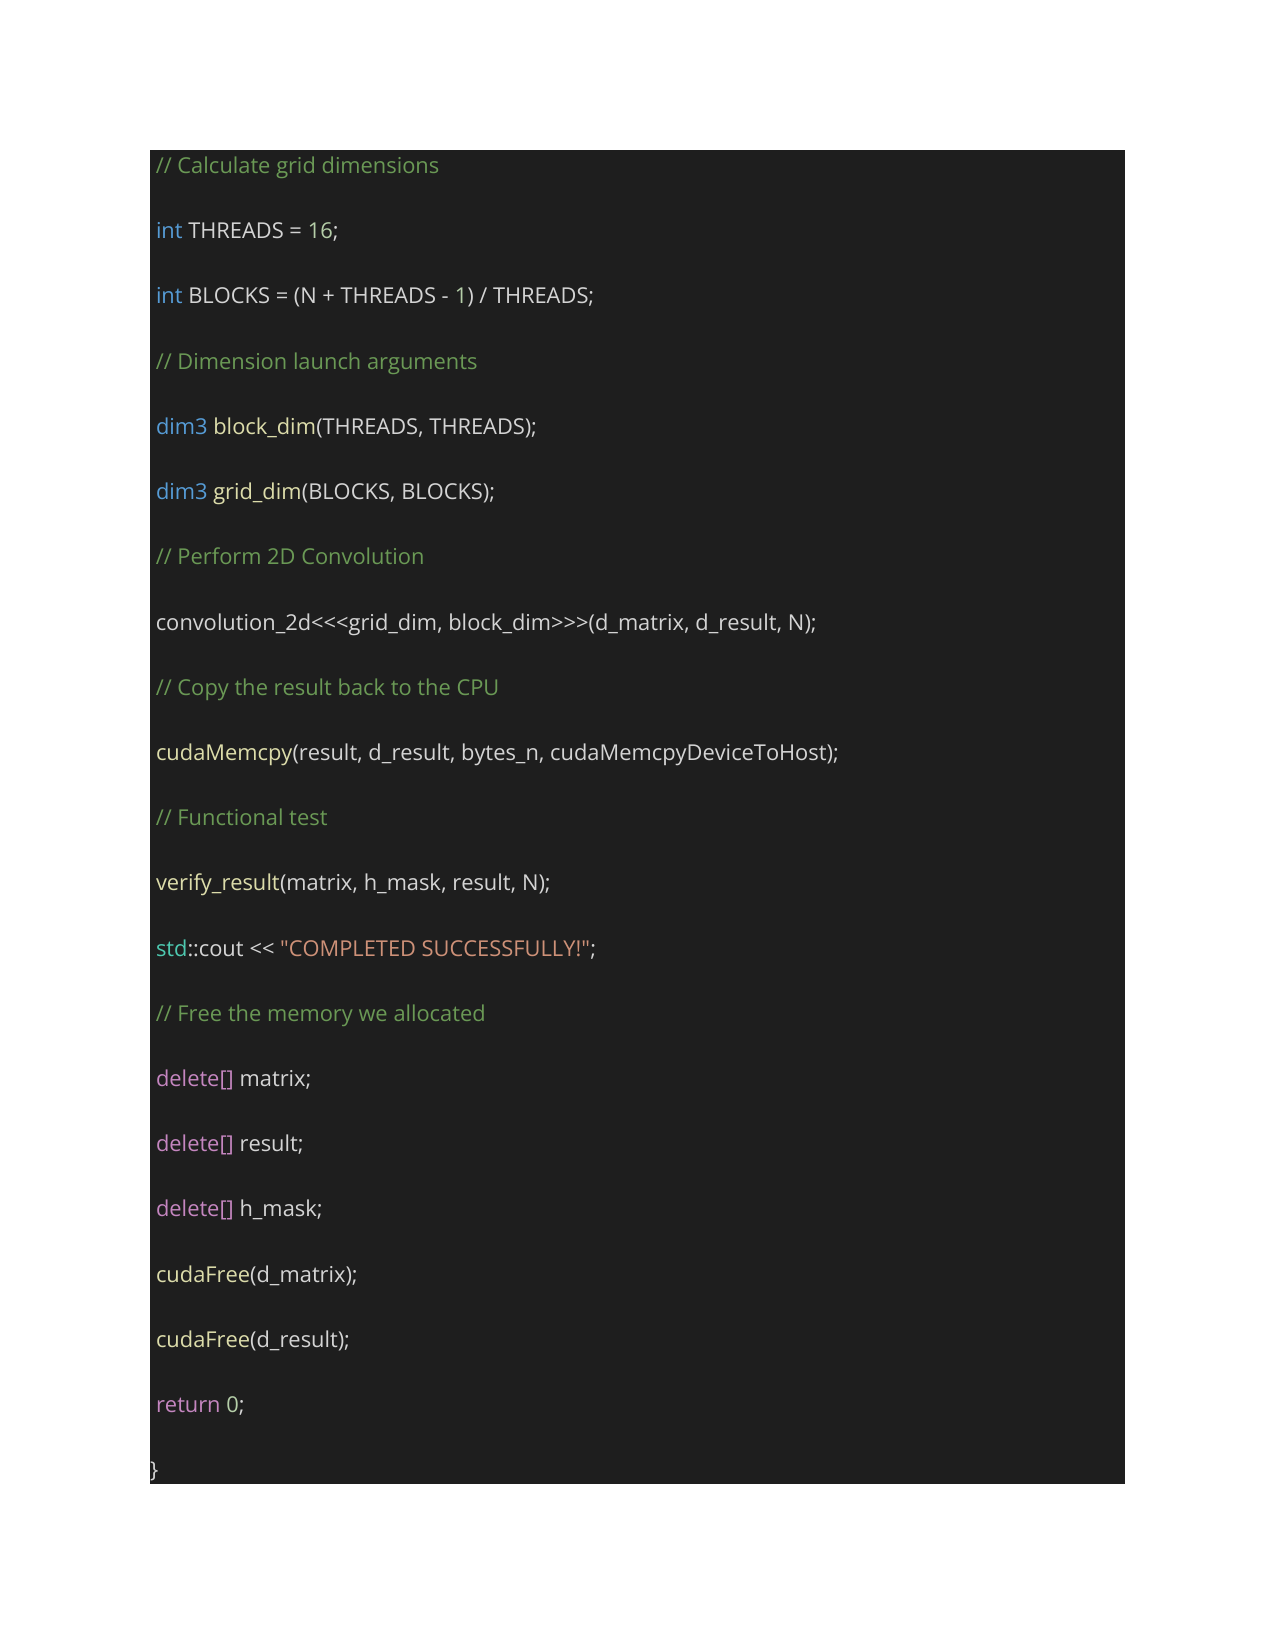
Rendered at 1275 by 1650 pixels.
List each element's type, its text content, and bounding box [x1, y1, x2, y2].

text verify_result(matrix, h_mask, result, N); [150, 867, 1125, 897]
text delete[] matrix; [150, 1063, 1125, 1093]
text std::cout << "COMPLETED SUCCESSFULLY!"; [150, 932, 1125, 962]
text dim3 grid_dim(BLOCKS, BLOCKS); [150, 476, 1125, 506]
text // Free the memory we allocated [150, 998, 1125, 1027]
text // Perform 2D Convolution [150, 541, 1125, 571]
text // Calculate grid dimensions [150, 150, 1125, 180]
text int THREADS = 16; [150, 215, 1125, 245]
text int BLOCKS = (N + THREADS - 1) / THREADS; [150, 280, 1125, 310]
text delete[] h_mask; [150, 1193, 1125, 1223]
text // Dimension launch arguments [150, 346, 1125, 375]
text convolution_2d<<<grid_dim, block_dim>>>(d_matrix, d_result, N); [150, 606, 1125, 636]
text delete[] result; [150, 1128, 1125, 1158]
text return 0; [150, 1389, 1125, 1419]
text dim3 block_dim(THREADS, THREADS); [150, 411, 1125, 441]
text cudaMemcpy(result, d_result, bytes_n, cudaMemcpyDeviceToHost); [150, 737, 1125, 767]
text // Copy the result back to the CPU [150, 672, 1125, 701]
text } [150, 1454, 1125, 1484]
text // Functional test [150, 802, 1125, 832]
text cudaFree(d_result); [150, 1324, 1125, 1353]
text cudaFree(d_matrix); [150, 1258, 1125, 1288]
